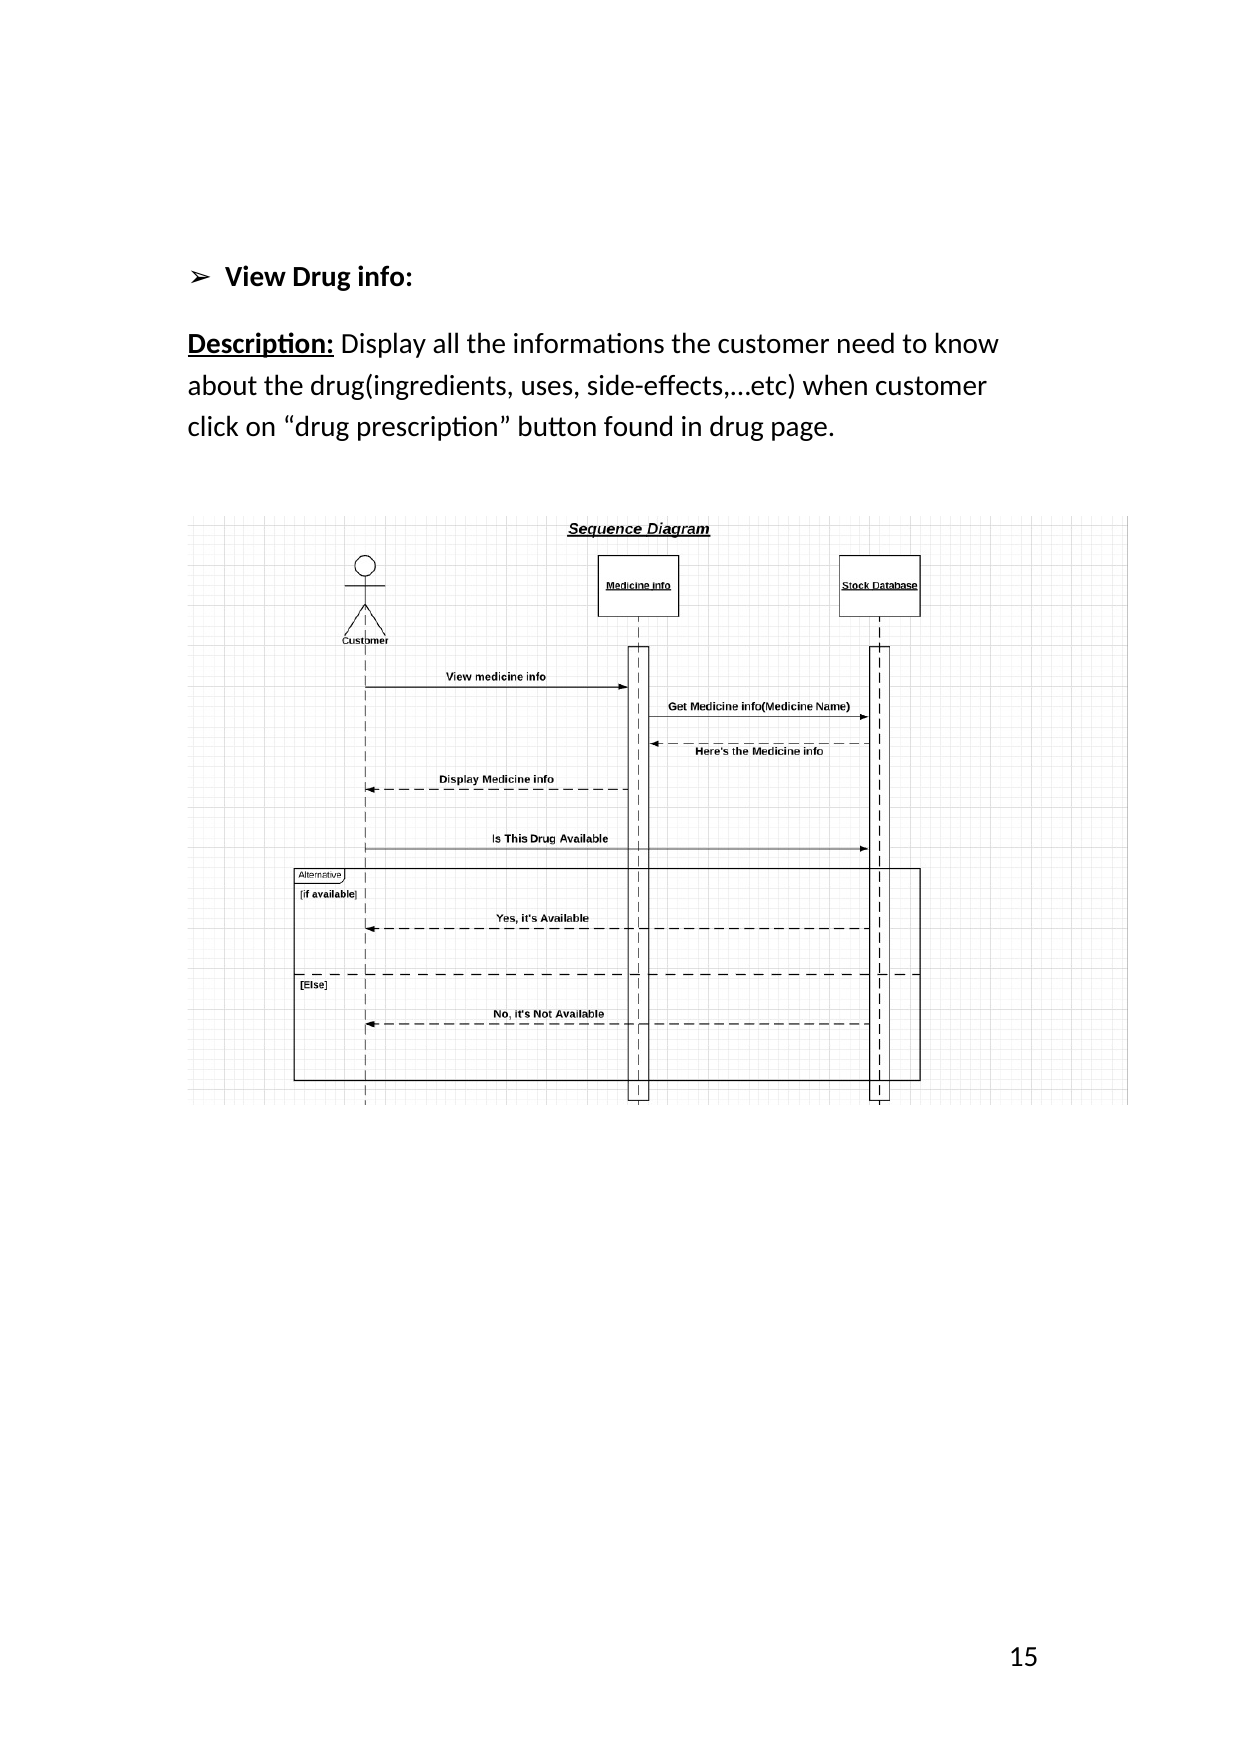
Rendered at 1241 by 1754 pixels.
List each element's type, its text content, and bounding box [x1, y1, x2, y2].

picture [187, 516, 1128, 1105]
list View Drug info: [187, 258, 1038, 294]
text Description: Display all the informations the customer need to know about the drug(ingredients, uses, side-effects,…etc) when customer click on “drug prescription” button found in drug page. [187, 325, 1038, 444]
